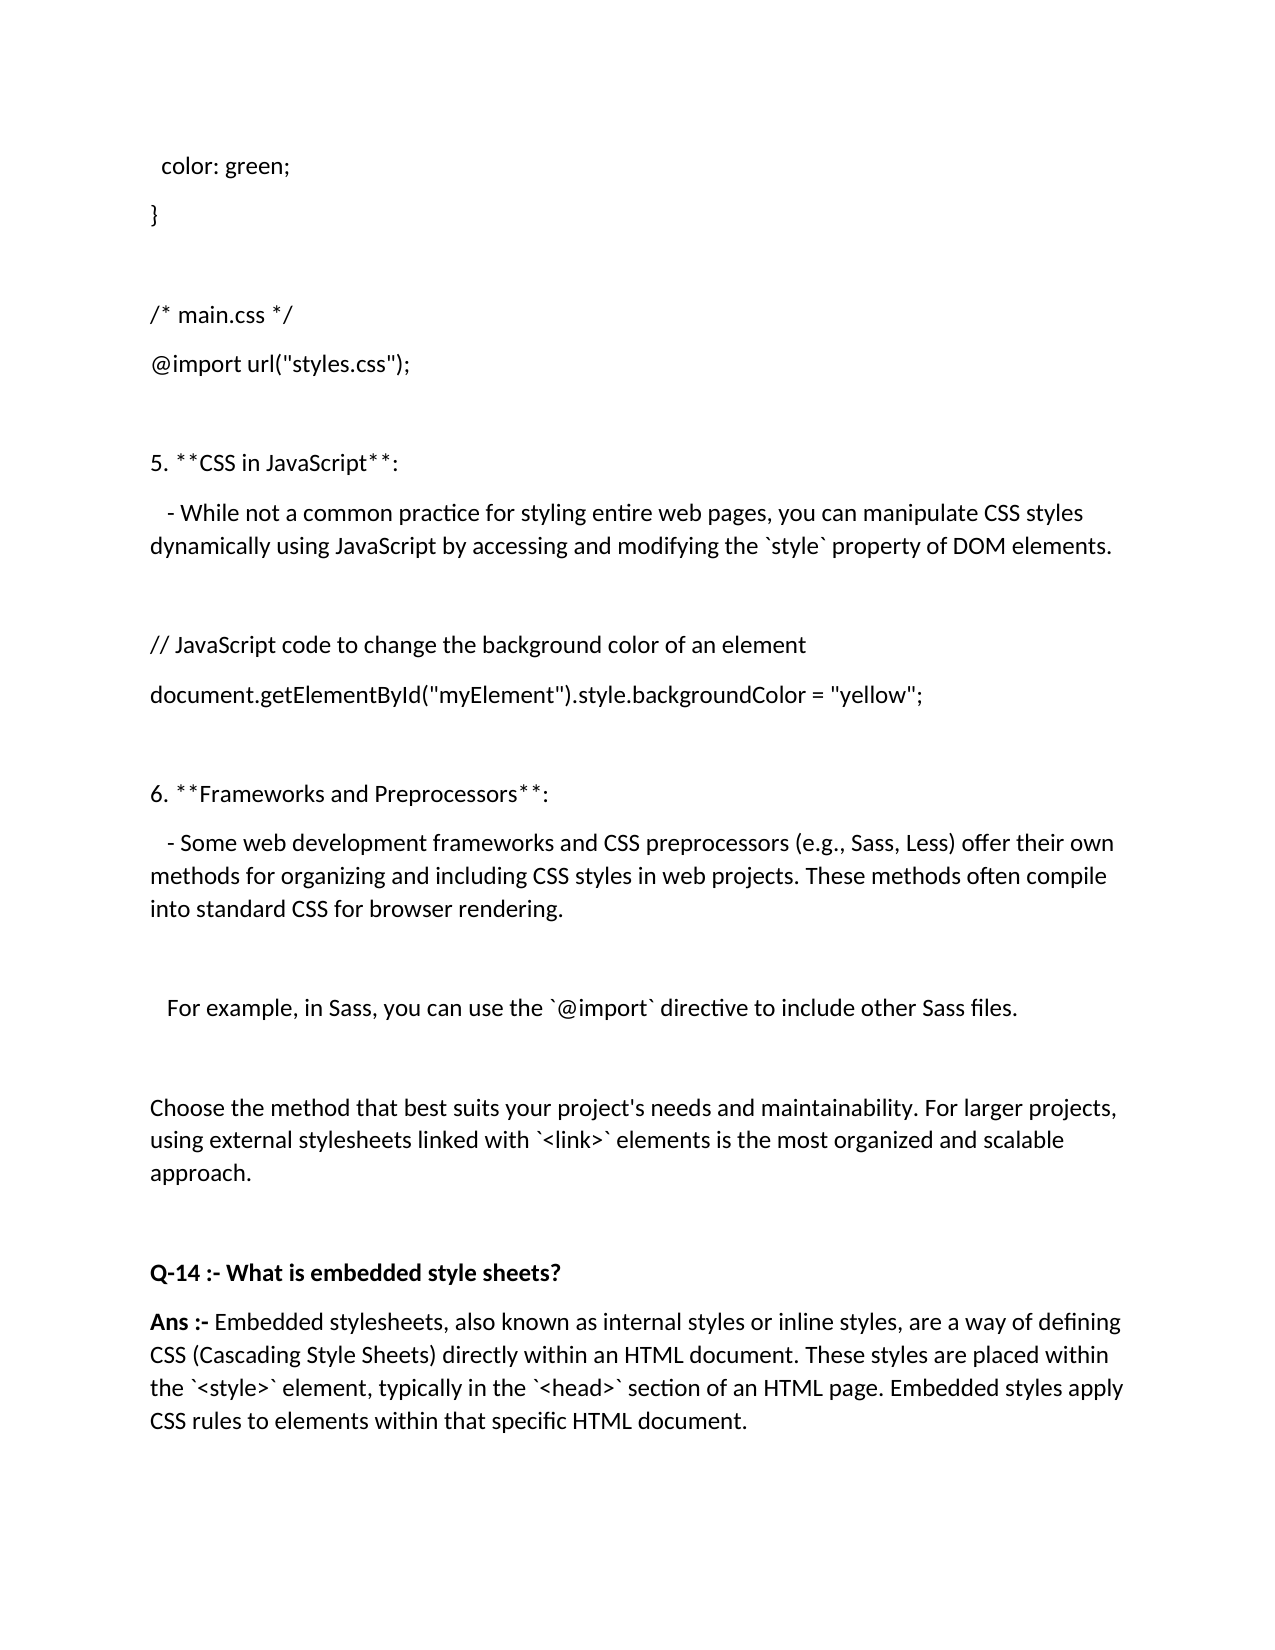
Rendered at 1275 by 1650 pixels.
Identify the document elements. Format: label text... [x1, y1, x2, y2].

text Ans :- Embedded stylesheets, also known as internal styles or inline styles, are a way of defining CSS (Cascading Style Sheets) directly within an HTML document. These styles are placed within the `<style>` element, typically in the `<head>` section of an HTML page. Embedded styles apply CSS rules to elements within that specific HTML document. [150, 1306, 1125, 1436]
text } [150, 199, 1125, 230]
text document.getElementById("myElement").style.backgroundColor = "yellow"; [150, 679, 1125, 709]
text - Some web development frameworks and CSS preprocessors (e.g., Sass, Less) offer their own methods for organizing and including CSS styles in web projects. These methods often compile into standard CSS for browser rendering. [150, 827, 1125, 924]
text For example, in Sass, you can use the `@import` directive to include other Sass files. [150, 992, 1125, 1023]
text 6. **Frameworks and Preprocessors**: [150, 778, 1125, 808]
text 5. **CSS in JavaScript**: [150, 447, 1125, 478]
text Choose the method that best suits your project's needs and maintainability. For larger projects, using external stylesheets linked with `<link>` elements is the most organized and scalable approach. [150, 1092, 1125, 1188]
text @import url("styles.css"); [150, 348, 1125, 379]
text Q-14 :- What is embedded style sheets? [150, 1257, 1125, 1287]
text // JavaScript code to change the background color of an element [150, 629, 1125, 660]
text color: green; [150, 150, 1125, 181]
text - While not a common practice for styling entire web pages, you can manipulate CSS styles dynamically using JavaScript by accessing and modifying the `style` property of DOM elements. [150, 497, 1125, 561]
text /* main.css */ [150, 299, 1125, 329]
